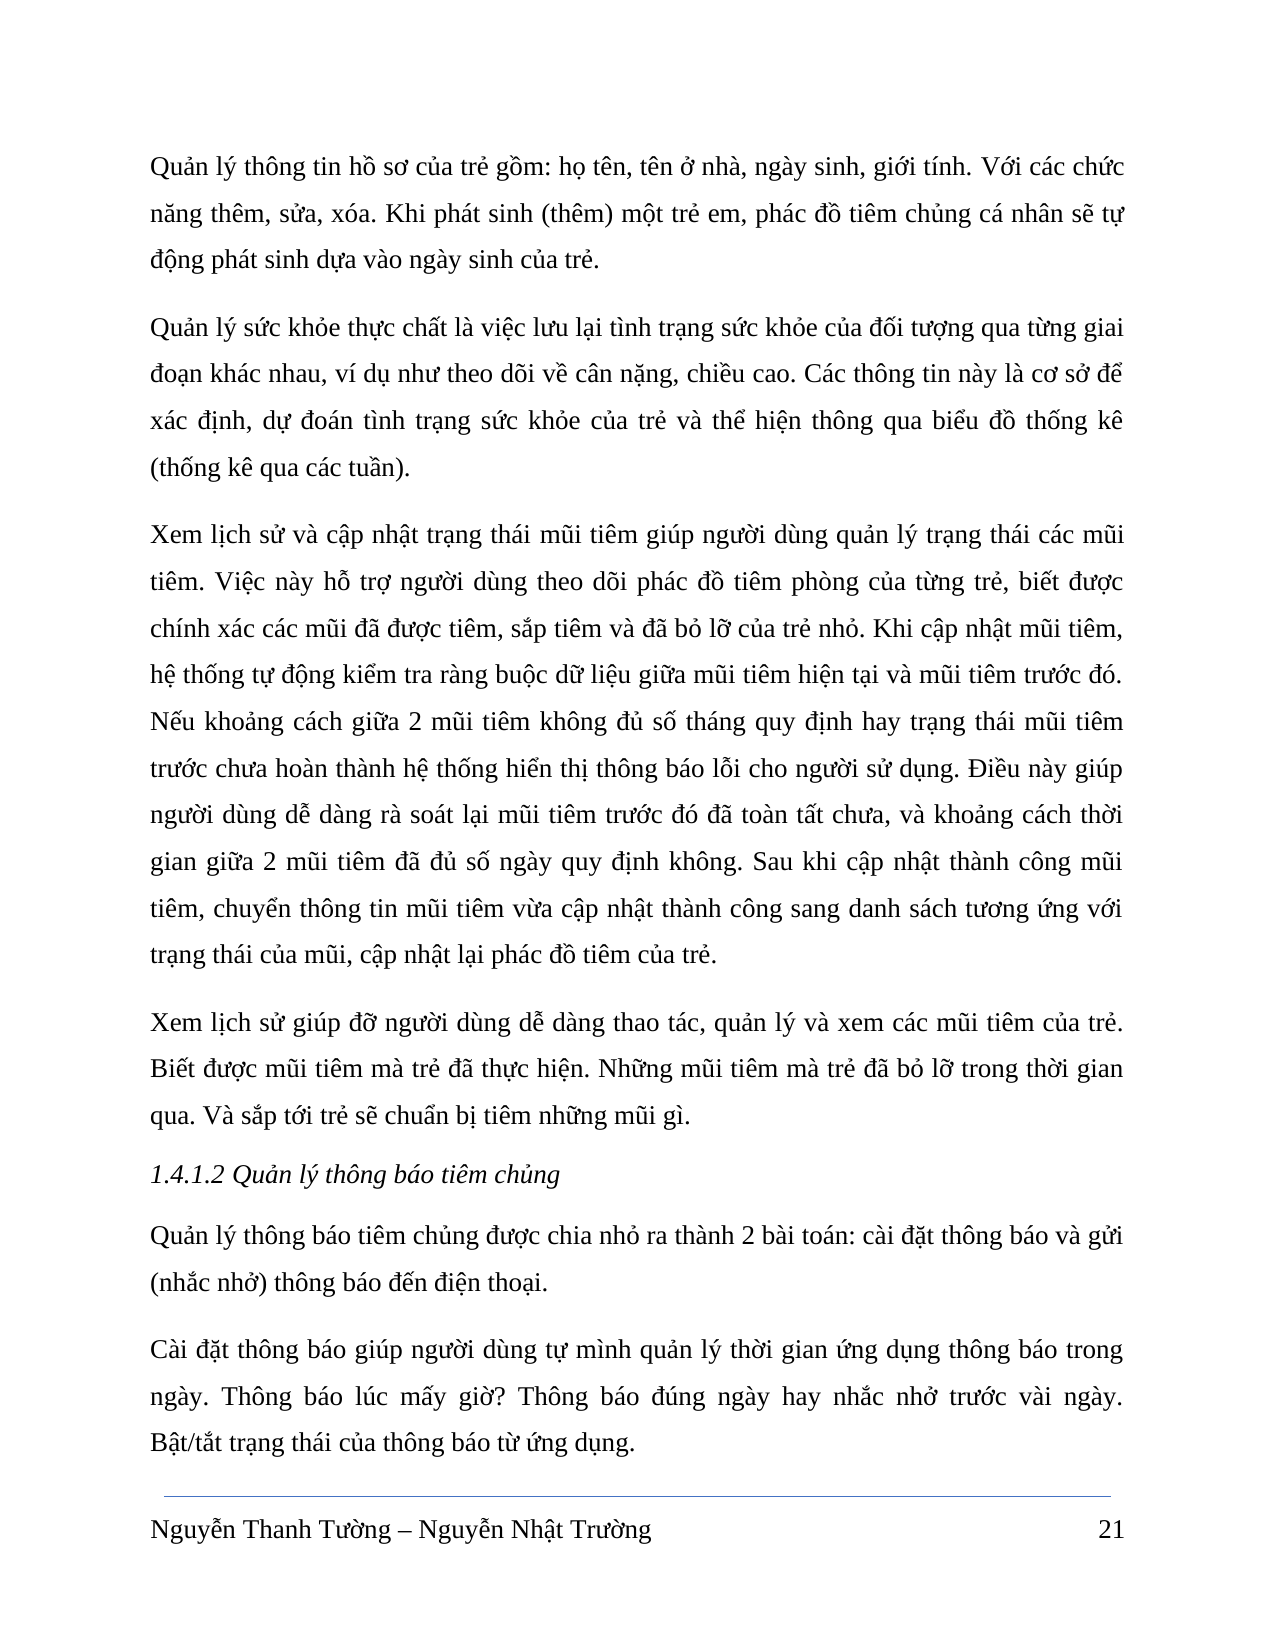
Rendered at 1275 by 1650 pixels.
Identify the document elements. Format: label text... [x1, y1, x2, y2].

text Cài đặt thông báo giúp người dùng tự mình quản lý thời gian ứng dụng thông báo trong ngày. Thông báo lúc mấy giờ? Thông báo đúng ngày hay nhắc nhở trước vài ngày. Bật/tắt trạng thái của thông báo từ ứng dụng. [150, 1333, 1125, 1458]
subtitle Quản lý thông báo tiêm chủng [150, 1158, 1125, 1189]
text Xem lịch sử giúp đỡ người dùng dễ dàng thao tác, quản lý và xem các mũi tiêm của trẻ. Biết được mũi tiêm mà trẻ đã thực hiện. Những mũi tiêm mà trẻ đã bỏ lỡ trong thời gian qua. Và sắp tới trẻ sẽ chuẩn bị tiêm những mũi gì. [150, 1006, 1125, 1130]
text Quản lý thông tin hồ sơ của trẻ gồm: họ tên, tên ở nhà, ngày sinh, giới tính. Với các chức năng thêm, sửa, xóa. Khi phát sinh (thêm) một trẻ em, phác đồ tiêm chủng cá nhân sẽ tự động phát sinh dựa vào ngày sinh của trẻ. [150, 150, 1125, 274]
text Quản lý thông báo tiêm chủng được chia nhỏ ra thành 2 bài toán: cài đặt thông báo và gửi (nhắc nhở) thông báo đến điện thoại. [150, 1219, 1125, 1297]
text Xem lịch sử và cập nhật trạng thái mũi tiêm giúp người dùng quản lý trạng thái các mũi tiêm. Việc này hỗ trợ người dùng theo dõi phác đồ tiêm phòng của từng trẻ, biết được chính xác các mũi đã được tiêm, sắp tiêm và đã bỏ lỡ của trẻ nhỏ. Khi cập nhật mũi tiêm, hệ thống tự động kiểm tra ràng buộc dữ liệu giữa mũi tiêm hiện tại và mũi tiêm trước đó. Nếu khoảng cách giữa 2 mũi tiêm không đủ số tháng quy định hay trạng thái mũi tiêm trước chưa hoàn thành hệ thống hiển thị thông báo lỗi cho người sử dụng. Điều này giúp người dùng dễ dàng rà soát lại mũi tiêm trước đó đã toàn tất chưa, và khoảng cách thời gian giữa 2 mũi tiêm đã đủ số ngày quy định không. Sau khi cập nhật thành công mũi tiêm, chuyển thông tin mũi tiêm vừa cập nhật thành công sang danh sách tương ứng với trạng thái của mũi, cập nhật lại phác đồ tiêm của trẻ. [150, 518, 1125, 969]
